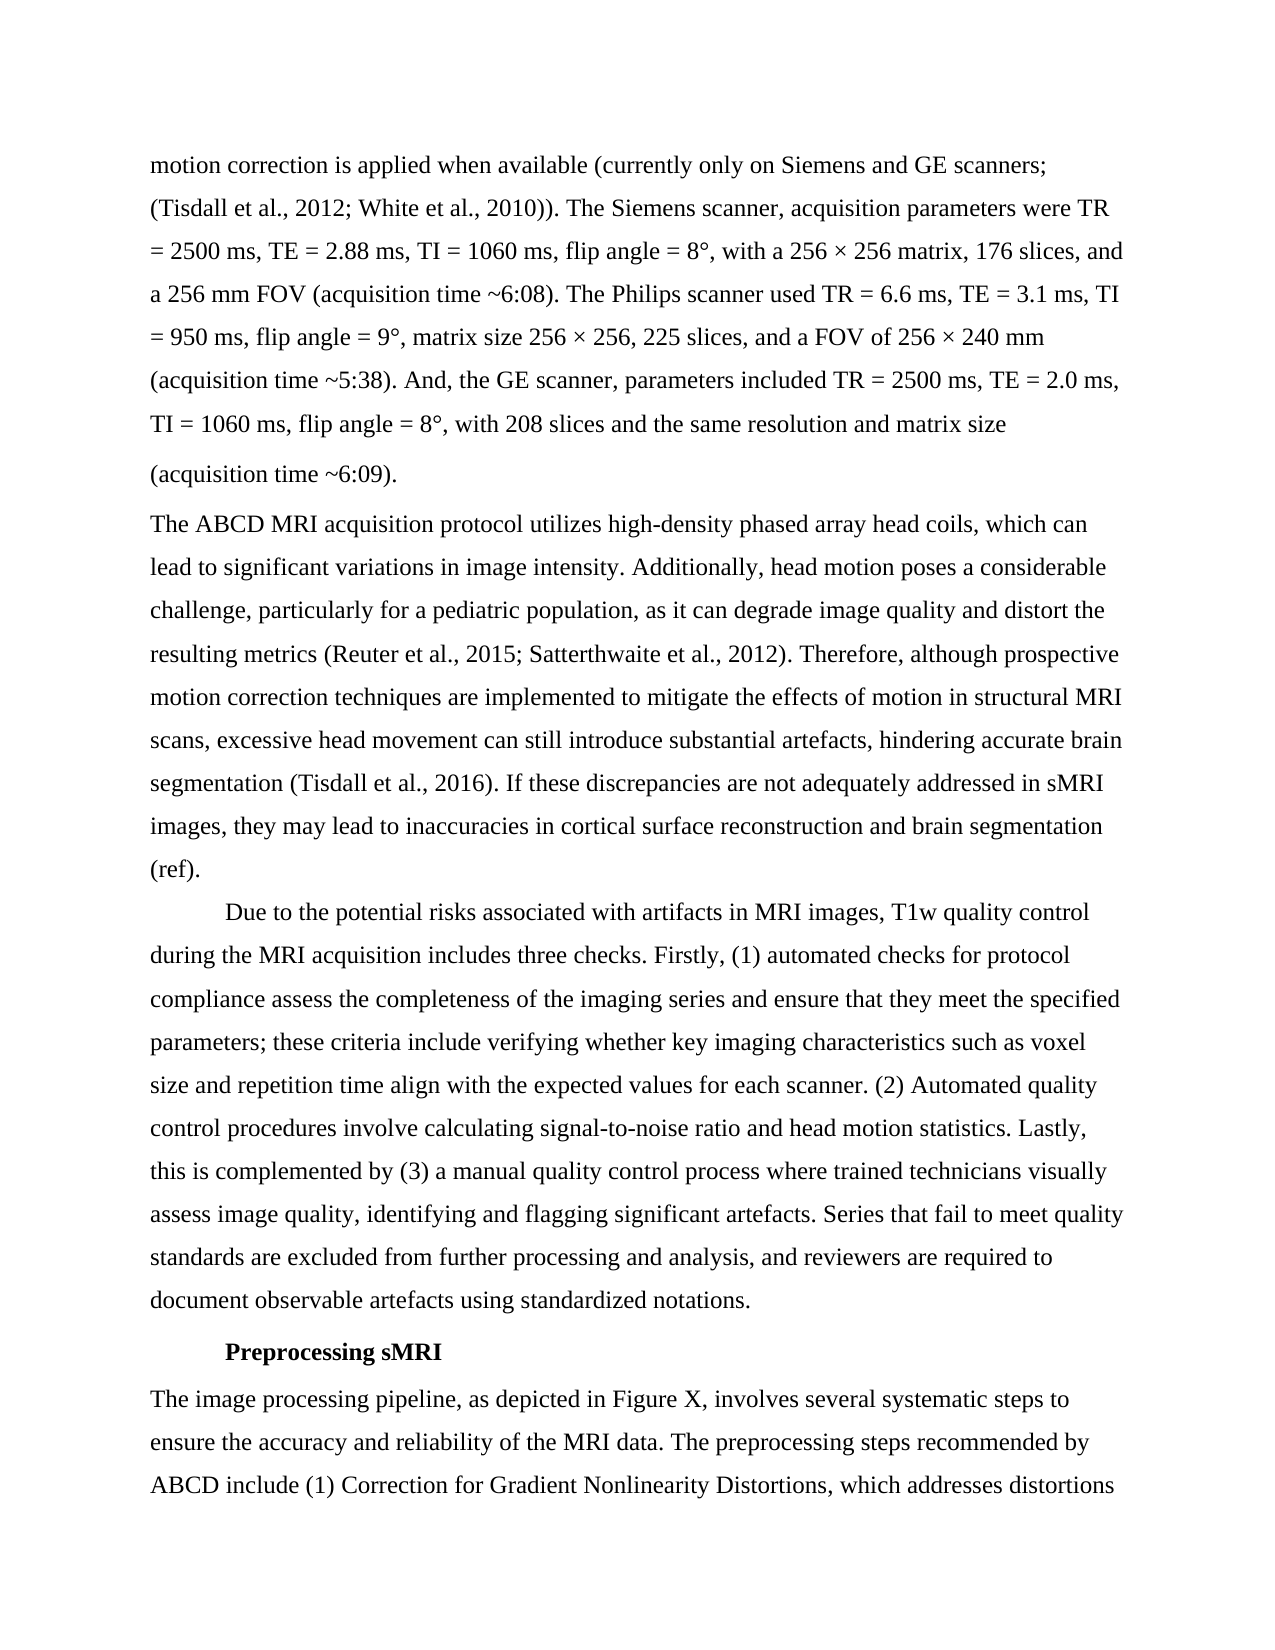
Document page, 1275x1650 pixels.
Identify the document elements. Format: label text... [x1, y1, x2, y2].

text Preprocessing sMRI [225, 1337, 1125, 1366]
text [150, 1384, 1125, 1499]
text Due to the potential risks associated with artifacts in MRI images, T1w quality control during the MRI acquisition includes three checks. Firstly, (1) automated checks for protocol compliance assess the completeness of the imaging series and ensure that they meet the specified parameters; these criteria include verifying whether key imaging characteristics such as voxel size and repetition time align with the expected values for each scanner. (2) Automated quality control procedures involve calculating signal-to-noise ratio and head motion statistics. Lastly, this is complemented by (3) a manual quality control process where trained technicians visually assess image quality, identifying and flagging significant artefacts. Series that fail to meet quality standards are excluded from further processing and analysis, and reviewers are required to document observable artefacts using standardized notations. [150, 897, 1125, 1314]
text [150, 150, 1125, 490]
text The ABCD MRI acquisition protocol utilizes high-density phased array head coils, which can lead to significant variations in image intensity. Additionally, head motion poses a considerable challenge, particularly for a pediatric population, as it can degrade image quality and distort the resulting metrics (Reuter et al., 2015; Satterthwaite et al., 2012). Therefore, although prospective motion correction techniques are implemented to mitigate the effects of motion in structural MRI scans, excessive head movement can still introduce substantial artefacts, hindering accurate brain segmentation (Tisdall et al., 2016). If these discrepancies are not adequately addressed in sMRI images, they may lead to inaccuracies in cortical surface reconstruction and brain segmentation (ref). [150, 509, 1125, 883]
